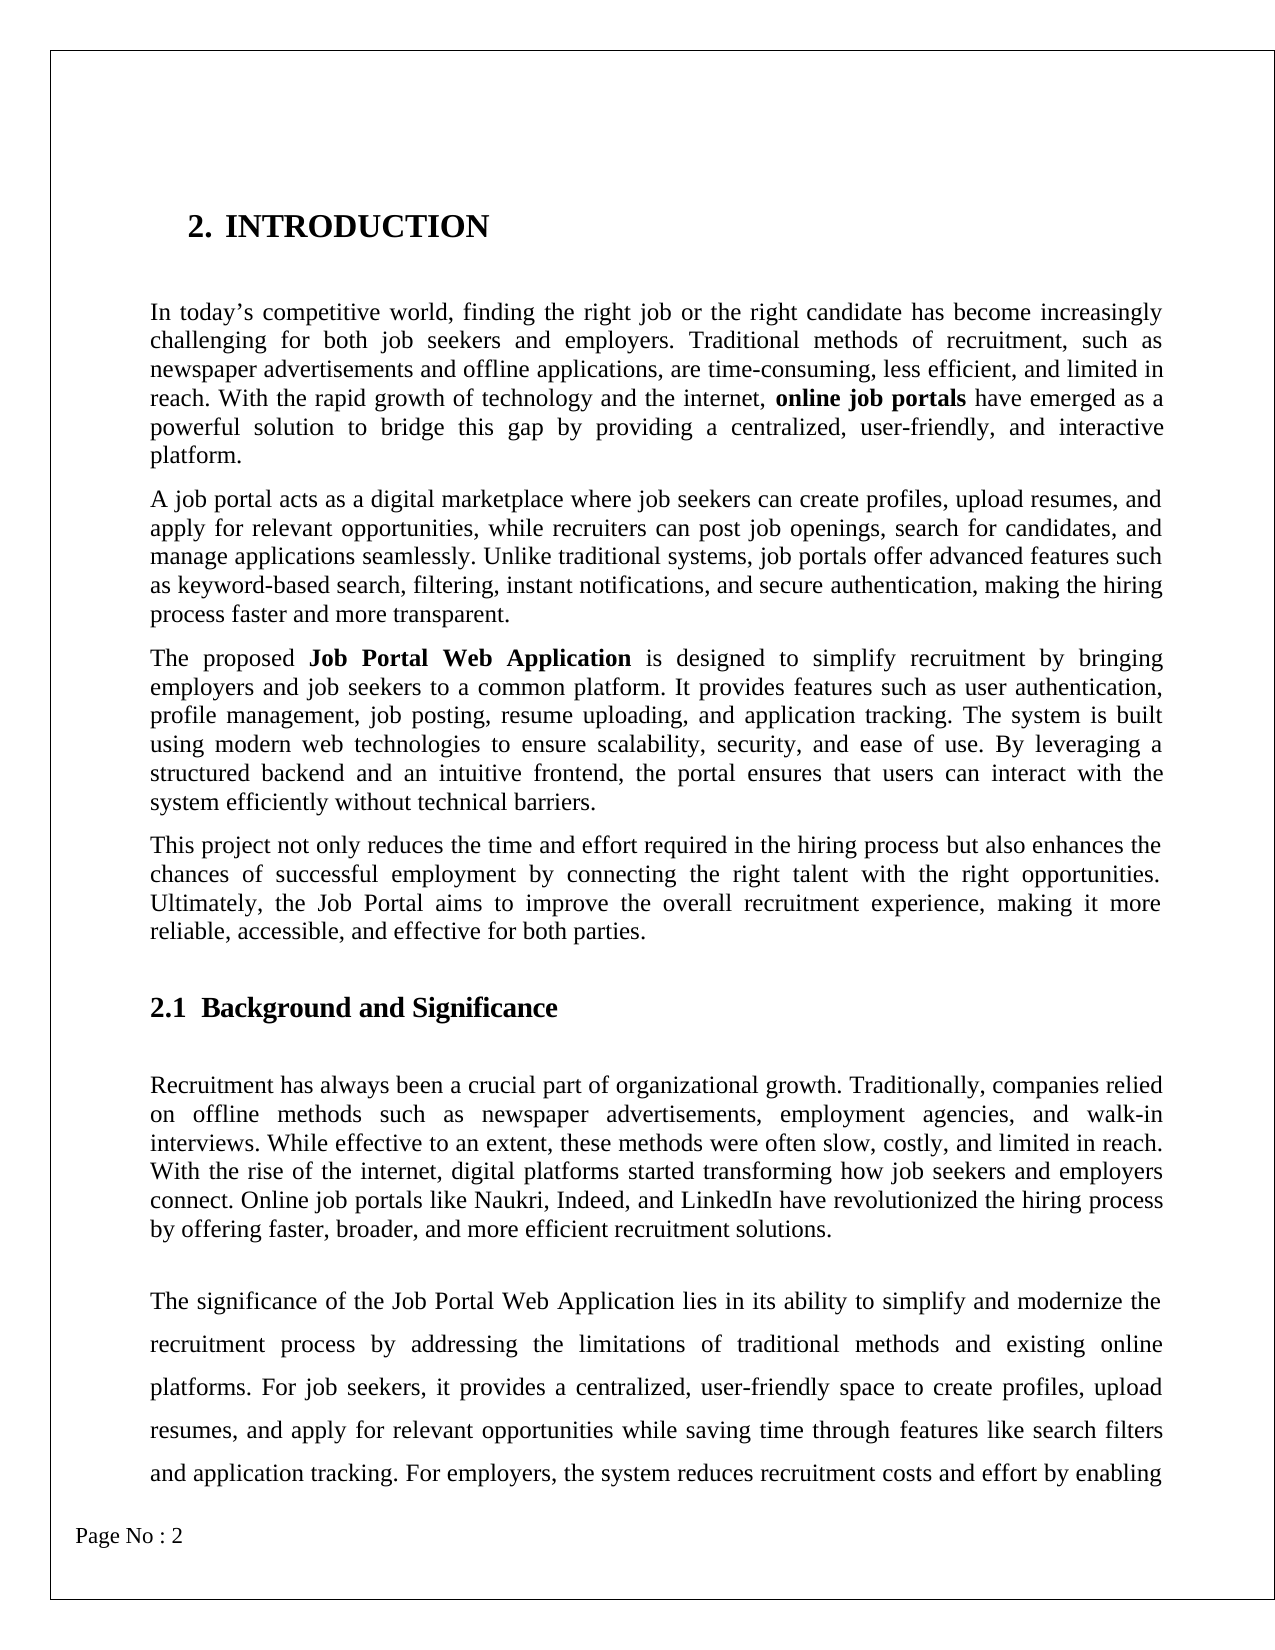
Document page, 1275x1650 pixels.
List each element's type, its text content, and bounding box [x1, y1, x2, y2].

text Recruitment has always been a crucial part of organizational growth. Traditionally, companies relied on offline methods such as newspaper advertisements, employment agencies, and walk-in interviews. While effective to an extent, these methods were often slow, costly, and limited in reach. With the rise of the internet, digital platforms started transforming how job seekers and employers connect. Online job portals like Naukri, Indeed, and LinkedIn have revolutionized the hiring process by offering faster, broader, and more efficient recruitment solutions. [150, 1070, 1163, 1243]
subtitle INTRODUCTION [187, 206, 1274, 244]
text This project not only reduces the time and effort required in the hiring process but also enhances the chances of successful employment by connecting the right talent with the right opportunities. Ultimately, the Job Portal aims to improve the overall recruitment experience, making it more reliable, accessible, and effective for both parties. [150, 830, 1161, 945]
text The proposed Job Portal Web Application is designed to simplify recruitment by bringing employers and job seekers to a common platform. It provides features such as user authentication, profile management, job posting, resume uploading, and application tracking. The system is built using modern web technologies to ensure scalability, security, and ease of use. By leveraging a structured backend and an intuitive frontend, the portal ensures that users can interact with the system efficiently without technical barriers. [150, 643, 1164, 816]
subtitle Background and Significance [150, 990, 1274, 1023]
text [150, 1286, 1164, 1487]
text A job portal acts as a digital marketplace where job seekers can create profiles, upload resumes, and apply for relevant opportunities, while recruiters can post job openings, search for candidates, and manage applications seamlessly. Unlike traditional systems, job portals offer advanced features such as keyword-based search, filtering, instant notifications, and secure authentication, making the hiring process faster and more transparent. [150, 484, 1163, 628]
text In today’s competitive world, finding the right job or the right candidate has become increasingly challenging for both job seekers and employers. Traditional methods of recruitment, such as newspaper advertisements and offline applications, are time-consuming, less efficient, and limited in reach. With the rapid growth of technology and the internet, online job portals have emerged as a powerful solution to bridge this gap by providing a centralized, user-friendly, and interactive platform. [150, 297, 1164, 469]
